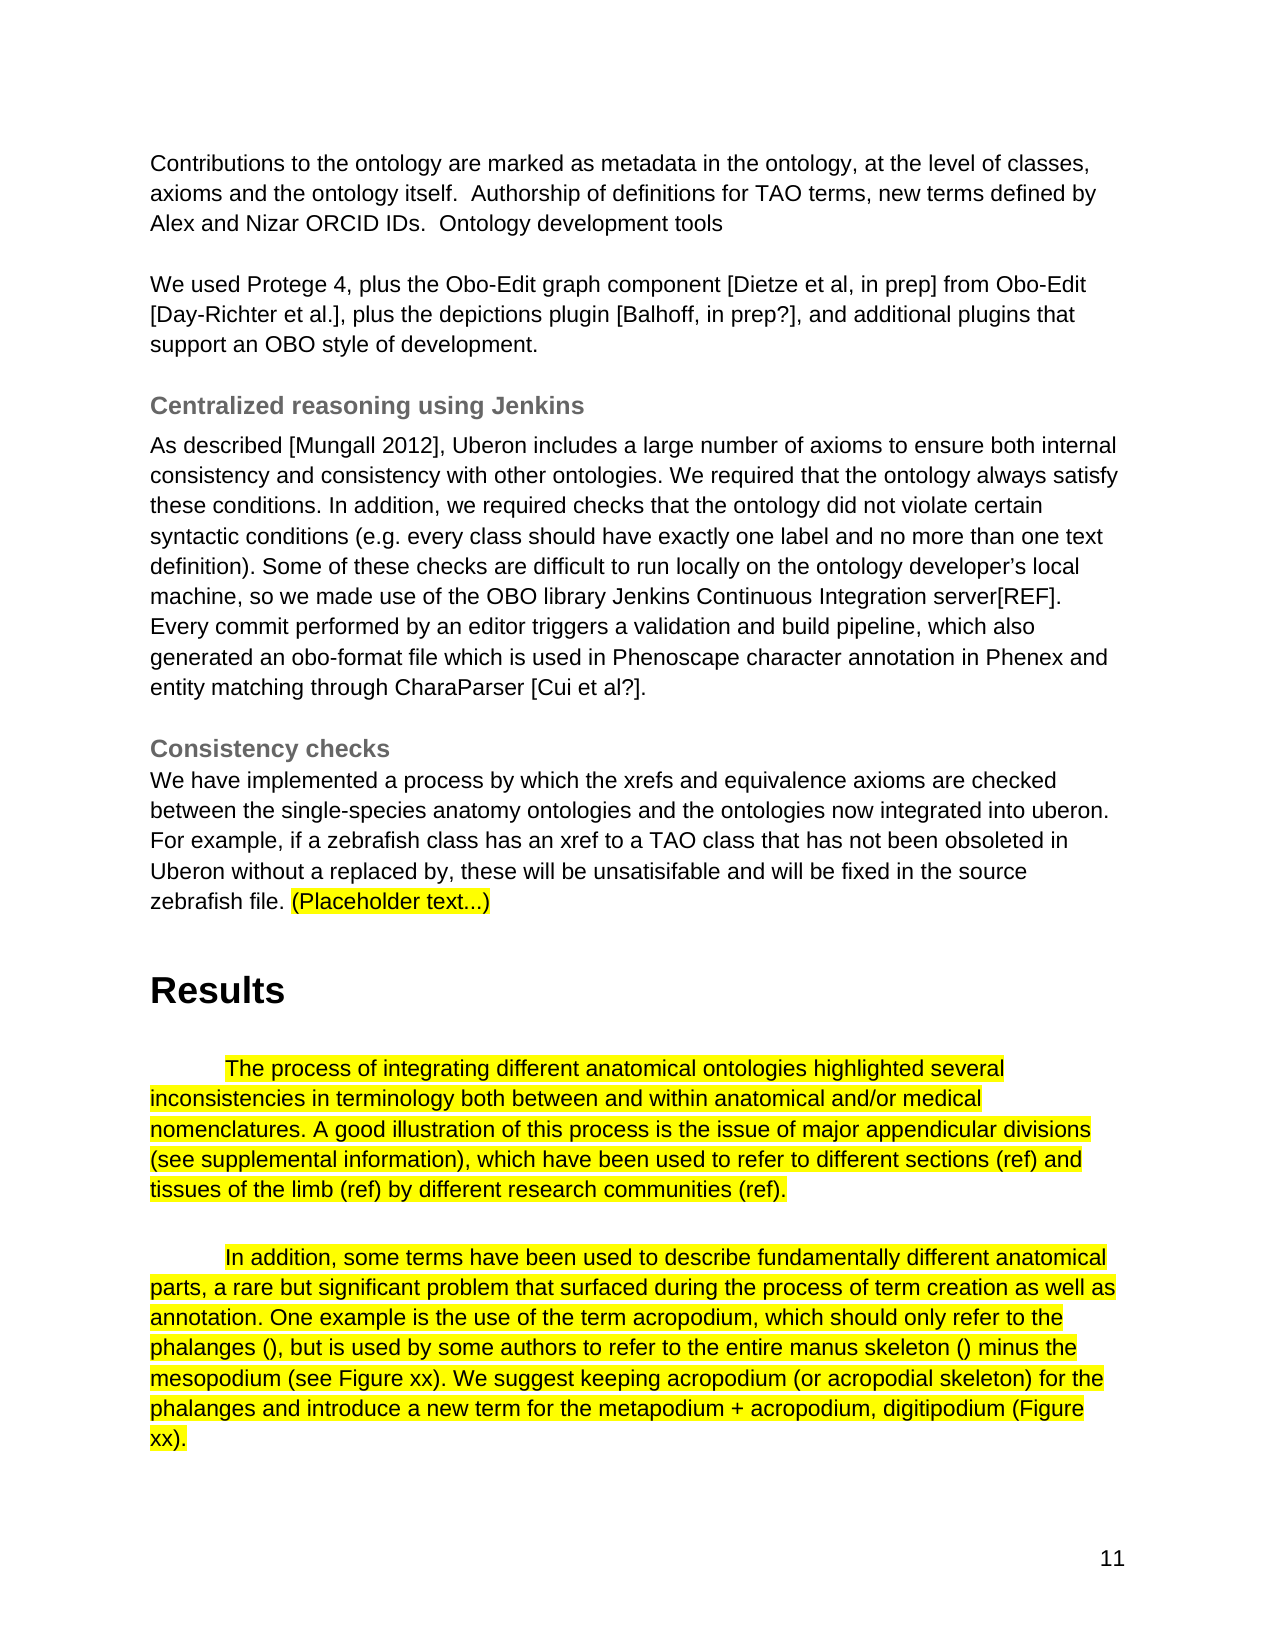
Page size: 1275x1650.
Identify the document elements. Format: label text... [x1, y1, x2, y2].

text Consistency checks [150, 734, 1125, 763]
subtitle Centralized reasoning using Jenkins [150, 391, 1125, 419]
text We have implemented a process by which the xrefs and equivalence axioms are checked between the single-species anatomy ontologies and the ontologies now integrated into uberon. For example, if a zebrafish class has an xref to a TAO class that has not been obsoleted in Uberon without a replaced by, these will be unsatisifable and will be fixed in the source zebrafish file. (Placeholder text...) [150, 767, 1125, 914]
text We used Protege 4, plus the Obo-Edit graph component [Dietze et al, in prep] from Obo-Edit [Day-Richter et al.], plus the depictions plugin [Balhoff, in prep?], and additional plugins that support an OBO style of development. [150, 271, 1125, 358]
text Contributions to the ontology are marked as metadata in the ontology, at the level of classes, axioms and the ontology itself. Authorship of definitions for TAO terms, new terms defined by Alex and Nizar ORCID IDs. Ontology development tools [150, 150, 1125, 237]
subtitle The process of integrating different anatomical ontologies highlighted several inconsistencies in terminology both between and within anatomical and/or medical nomenclatures. A good illustration of this process is the issue of major appendicular divisions (see supplemental information), which have been used to refer to different sections (ref) and tissues of the limb (ref) by different research communities (ref). [150, 1055, 1125, 1202]
subtitle Results [150, 968, 1125, 1011]
text As described [Mungall 2012], Uberon includes a large number of axioms to ensure both internal consistency and consistency with other ontologies. We required that the ontology always satisfy these conditions. In addition, we required checks that the ontology did not violate certain syntactic conditions (e.g. every class should have exactly one label and no more than one text definition). Some of these checks are difficult to run locally on the ontology developer’s local machine, so we made use of the OBO library Jenkins Continuous Integration server[REF]. Every commit performed by an editor triggers a validation and build pipeline, which also generated an obo-format file which is used in Phenoscape character annotation in Phenex and entity matching through CharaParser [Cui et al?]. [150, 432, 1125, 700]
subtitle In addition, some terms have been used to describe fundamentally different anatomical parts, a rare but significant problem that surfaced during the process of term creation as well as annotation. One example is the use of the term acropodium, which should only refer to the phalanges (), but is used by some authors to refer to the entire manus skeleton () minus the mesopodium (see Figure xx). We suggest keeping acropodium (or acropodial skeleton) for the phalanges and introduce a new term for the metapodium + acropodium, digitipodium (Figure xx). [150, 1244, 1125, 1451]
